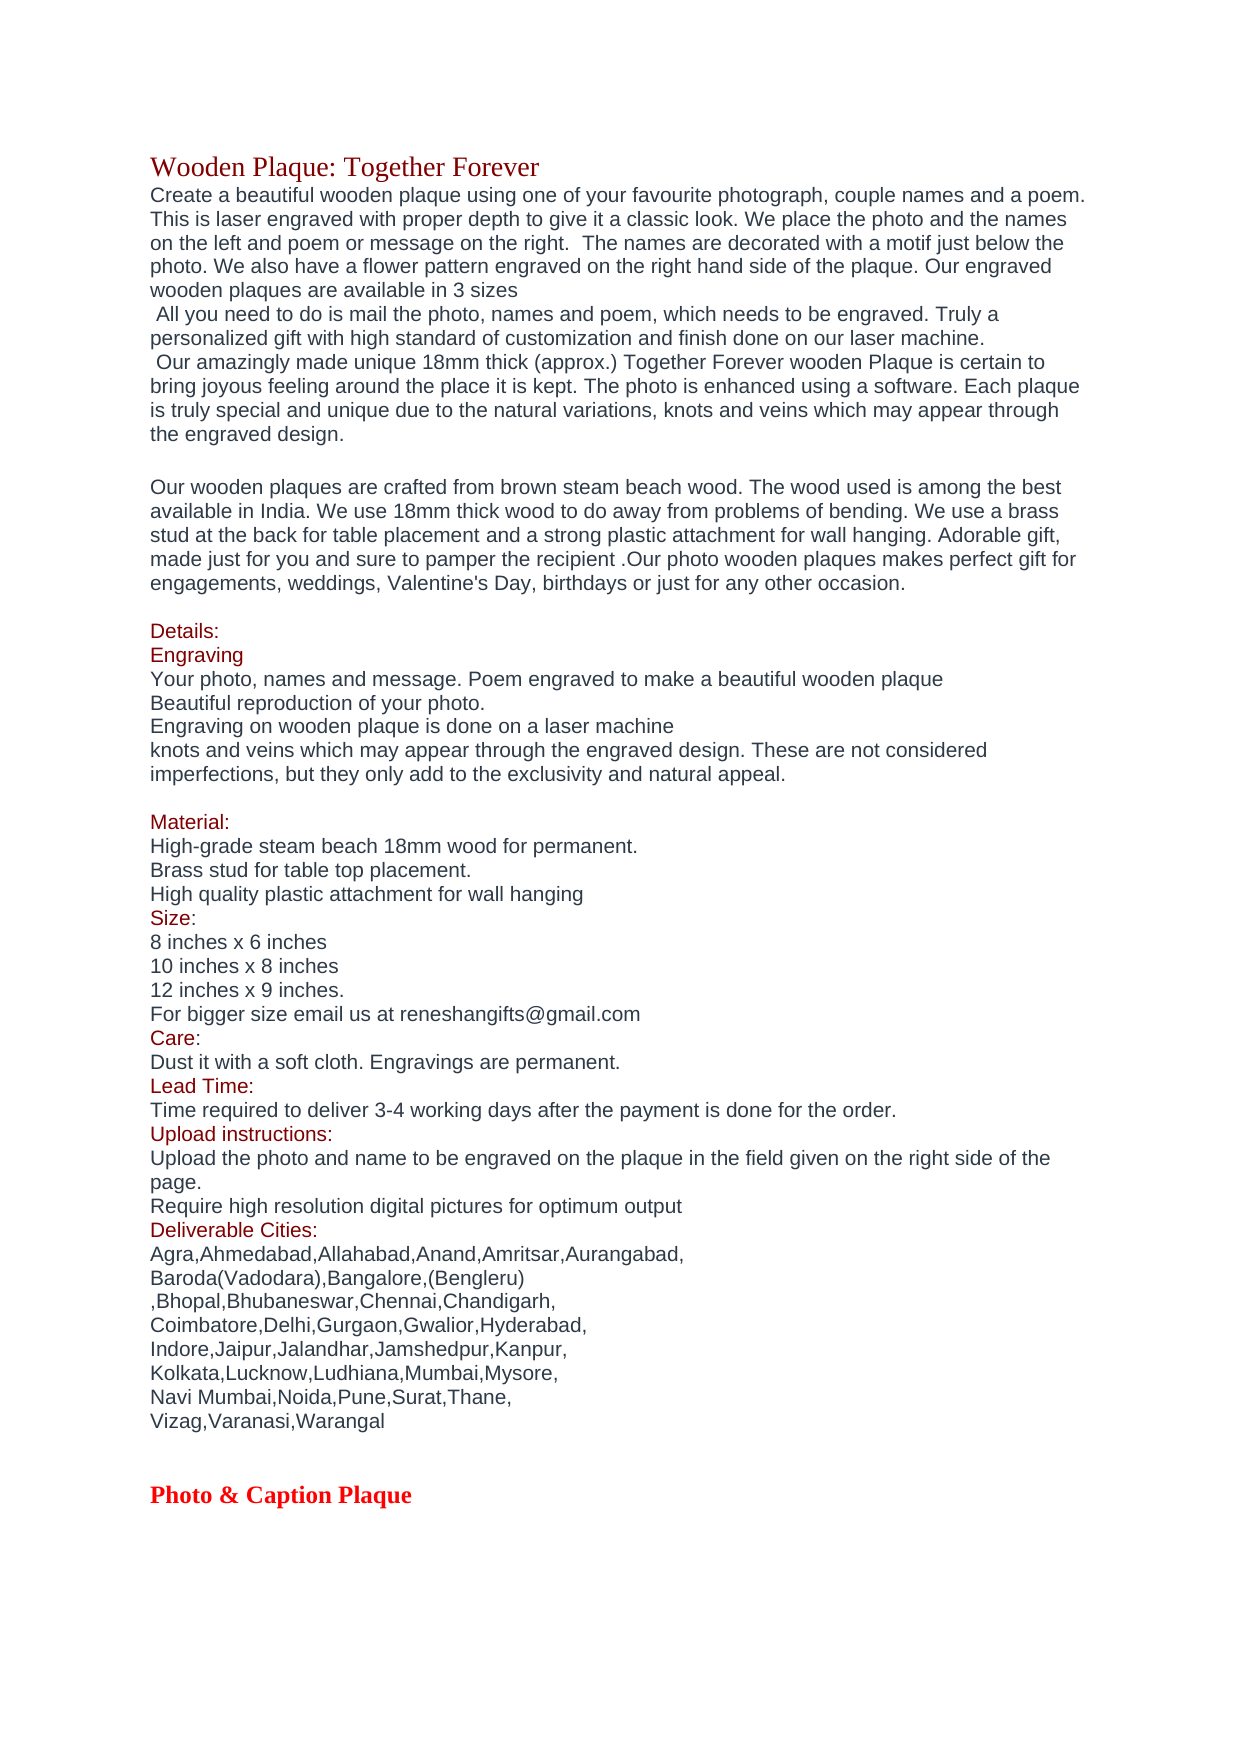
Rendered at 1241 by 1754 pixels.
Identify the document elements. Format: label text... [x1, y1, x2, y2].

text Deliverable Cities: [150, 1217, 1090, 1241]
text Wooden Plaque: Together Forever [150, 150, 1090, 182]
text Size: 8 inches x 6 inches 10 inches x 8 inches 12 inches x 9 inches. For bigger size email us at reneshangifts@gmail.com [150, 906, 1090, 1026]
text Lead Time: [150, 1074, 1090, 1098]
text Engraving Your photo, names and message. Poem engraved to make a beautiful wooden plaque Beautiful reproduction of your photo. Engraving on wooden plaque is done on a laser machine knots and veins which may appear through the engraved design. These are not considered imperfections, but they only add to the exclusivity and natural appeal. Material: High-grade steam beach 18mm wood for permanent. Brass stud for table top placement. High quality plastic attachment for wall hanging [150, 642, 1090, 906]
text Photo & Caption Plaque [150, 1480, 1090, 1509]
text Agra,Ahmedabad,Allahabad,Anand,Amritsar,Aurangabad, Baroda(Vadodara),Bangalore,(Bengleru) ,Bhopal,Bhubaneswar,Chennai,Chandigarh, Coimbatore,Delhi,Gurgaon,Gwalior,Hyderabad, Indore,Jaipur,Jalandhar,Jamshedpur,Kanpur, Kolkata,Lucknow,Ludhiana,Mumbai,Mysore, Navi Mumbai,Noida,Pune,Surat,Thane, Vizag,Varanasi,Warangal [150, 1241, 1090, 1433]
text Care: [150, 1026, 1090, 1050]
text Upload instructions: [150, 1122, 1090, 1146]
text Create a beautiful wooden plaque using one of your favourite photograph, couple names and a poem. This is laser engraved with proper depth to give it a classic look. We place the photo and the names on the left and poem or message on the right. The names are decorated with a motif just below the photo. We also have a flower pattern engraved on the right hand side of the plaque. Our engraved wooden plaques are available in 3 sizes [150, 182, 1090, 302]
text Details: [150, 618, 1090, 642]
text Our wooden plaques are crafted from brown steam beach wood. The wood used is among the best available in India. We use 18mm thick wood to do away from problems of bending. We use a brass stud at the back for table placement and a strong plastic attachment for wall hanging. Adorable gift, made just for you and sure to pamper the recipient .Our photo wooden plaques makes perfect gift for engagements, weddings, Valentine's Day, birthdays or just for any other occasion. [150, 475, 1090, 594]
text Upload the photo and name to be engraved on the plaque in the field given on the right side of the page. Require high resolution digital pictures for optimum output [150, 1146, 1090, 1217]
text All you need to do is mail the photo, names and poem, which needs to be engraved. Truly a personalized gift with high standard of customization and finish done on our laser machine. [150, 302, 1090, 350]
text Time required to deliver 3-4 working days after the payment is done for the order. [150, 1098, 1090, 1122]
text Dust it with a soft cloth. Engravings are permanent. [150, 1050, 1090, 1074]
text Our amazingly made unique 18mm thick (approx.) Together Forever wooden Plaque is certain to bring joyous feeling around the place it is kept. The photo is enhanced using a software. Each plaque is truly special and unique due to the natural variations, knots and veins which may appear through the engraved design. [150, 350, 1090, 475]
